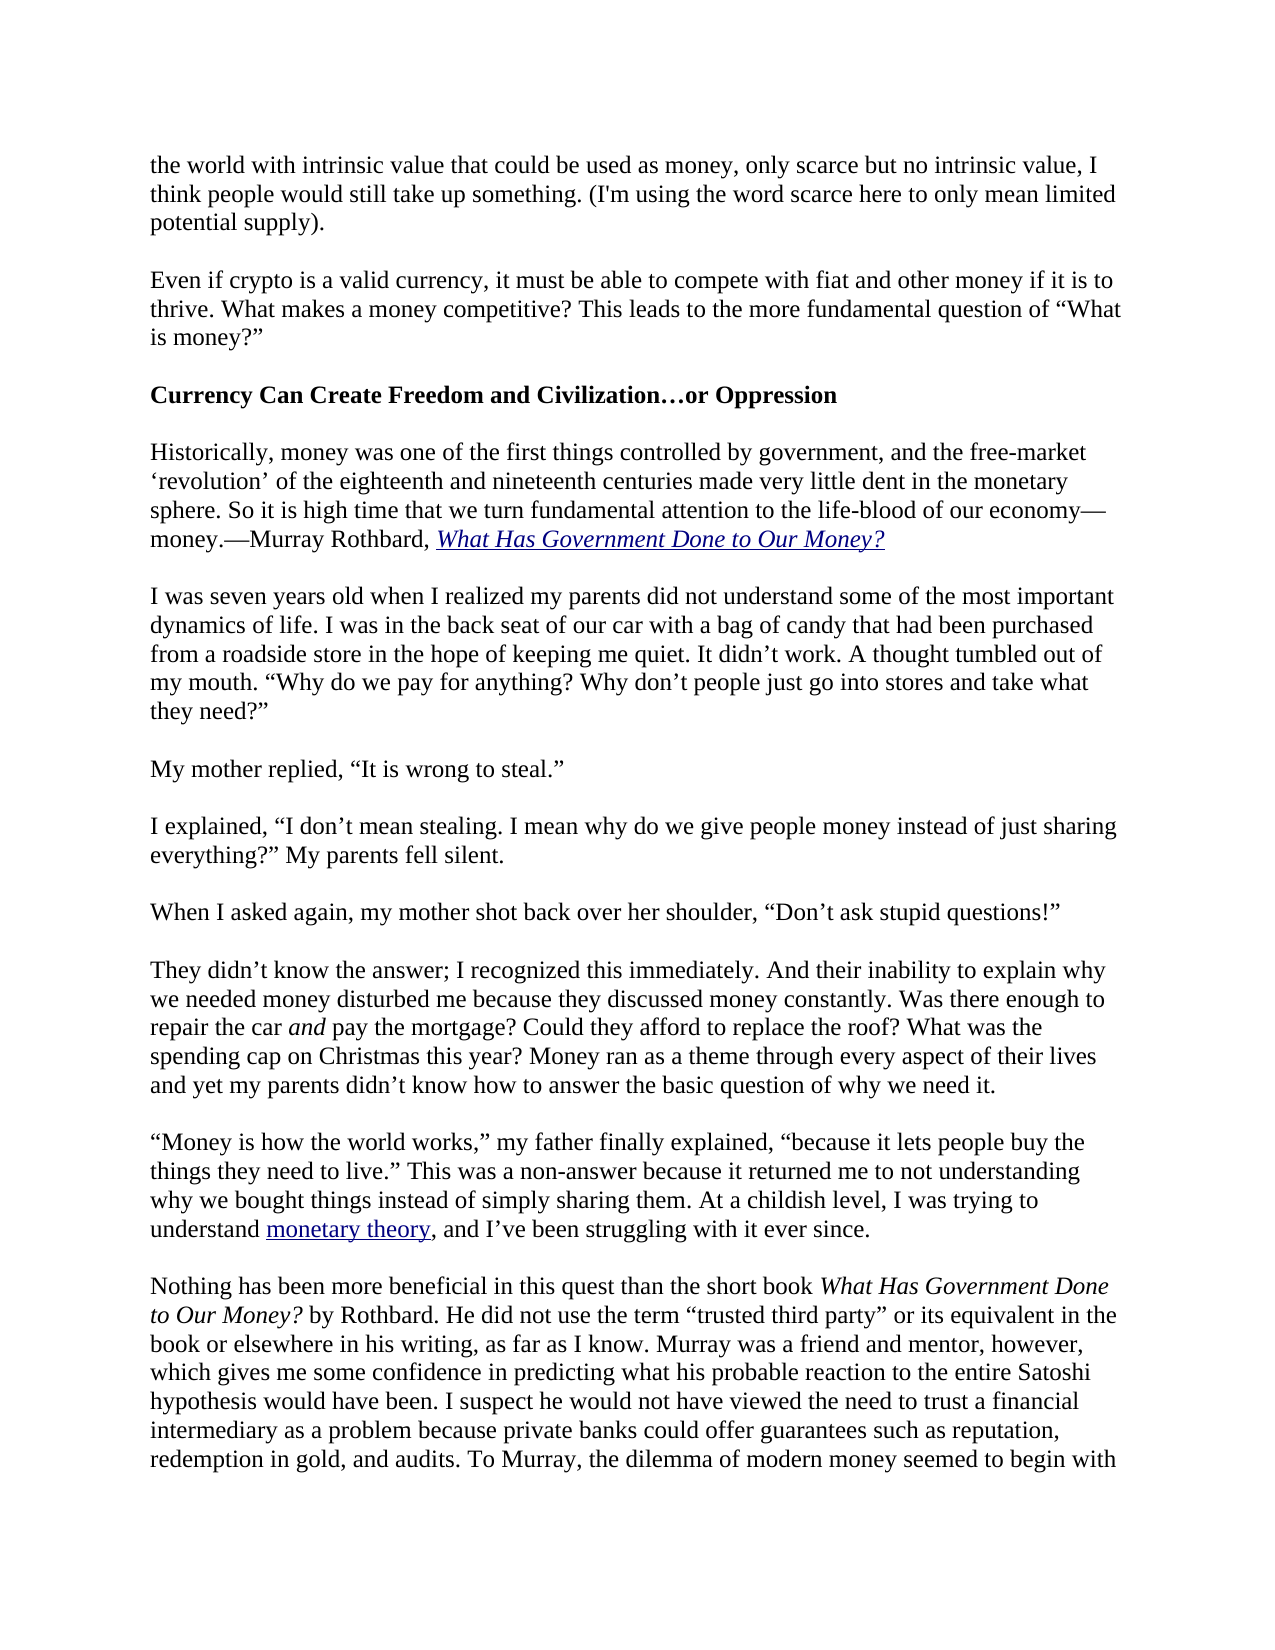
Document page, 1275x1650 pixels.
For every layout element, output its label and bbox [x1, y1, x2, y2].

text [150, 150, 1125, 1472]
